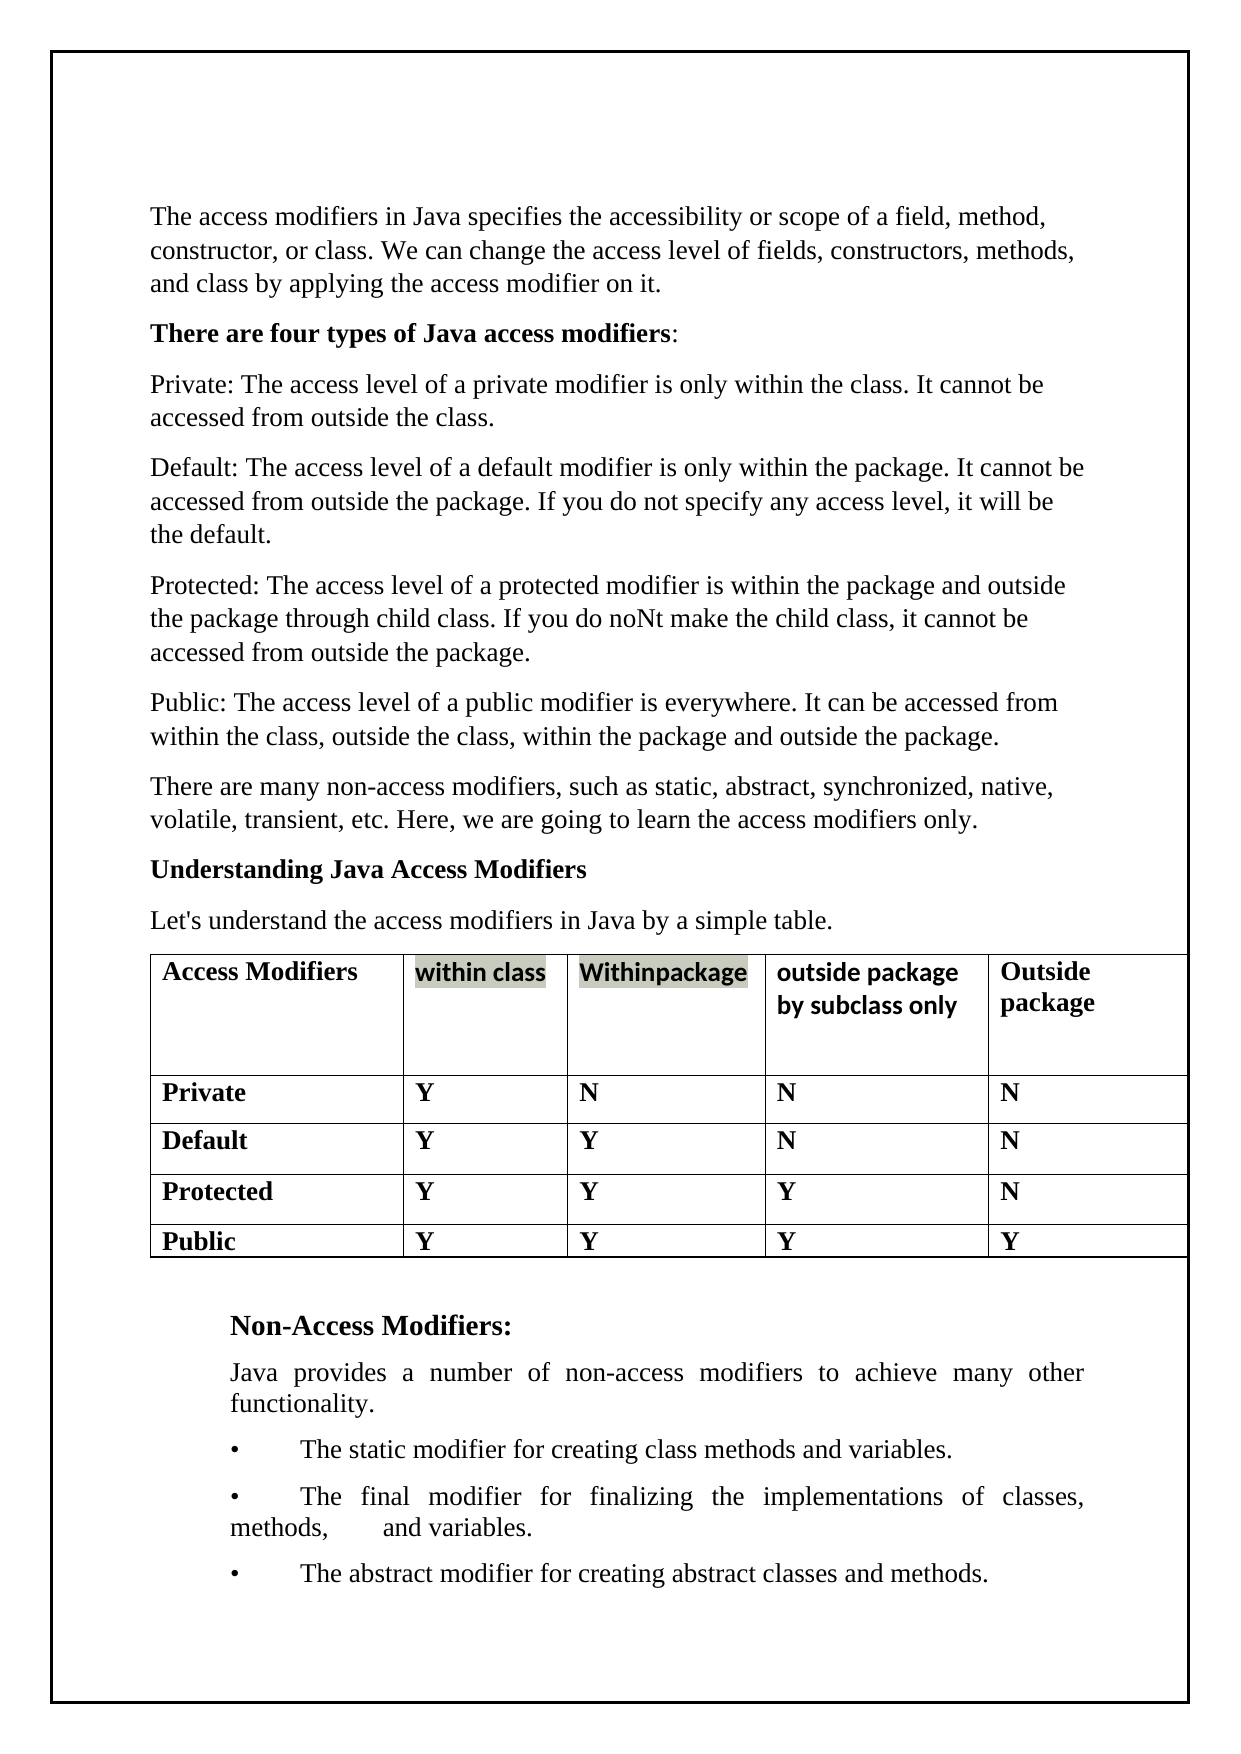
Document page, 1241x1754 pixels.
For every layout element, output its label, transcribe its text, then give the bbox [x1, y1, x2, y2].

text Understanding Java Access Modifiers [150, 853, 1090, 885]
table_cell Y [568, 1124, 765, 1174]
table_cell N [989, 1076, 1187, 1123]
table_cell N [766, 1124, 988, 1174]
table_header Access Modifiers [151, 955, 403, 1074]
text Default: The access level of a default modifier is only within the package. It cannot be accessed from outside the package. If you do not specify any access level, it will be the default. [150, 451, 1090, 550]
table_cell N [568, 1076, 765, 1123]
text There are four types of Java access modifiers: [150, 317, 1090, 349]
table_header outside package by subclass only [766, 955, 988, 1074]
table_cell Y [568, 1225, 765, 1256]
table_cell N [989, 1124, 1187, 1174]
text Let's understand the access modifiers in Java by a simple table. [150, 904, 1090, 935]
text • The static modifier for creating class methods and variables. [230, 1433, 1085, 1464]
table_cell Default [151, 1124, 403, 1174]
text Java provides a number of non-access modifiers to achieve many other functionality. [230, 1356, 1085, 1418]
text • The final modifier for finalizing the implementations of classes, methods, and variables. [230, 1479, 1085, 1542]
table_cell Y [766, 1225, 988, 1256]
table_cell N [989, 1175, 1187, 1224]
text Protected: The access level of a protected modifier is within the package and outside the package through child class. If you do noNt make the child class, it cannot be accessed from outside the package. [150, 569, 1090, 667]
table_cell Y [404, 1175, 567, 1224]
table_cell Y [568, 1175, 765, 1224]
table_header Outside package [989, 955, 1187, 1074]
table_cell Public [151, 1225, 403, 1256]
table_cell Y [404, 1124, 567, 1174]
text Non-Access Modifiers: [230, 1308, 1085, 1341]
table_cell Y [404, 1076, 567, 1123]
text Public: The access level of a public modifier is everywhere. It can be accessed from within the class, outside the class, within the package and outside the package. [150, 686, 1090, 751]
table_cell Y [766, 1175, 988, 1224]
table_cell Y [404, 1225, 567, 1256]
text Private: The access level of a private modifier is only within the class. It cannot be accessed from outside the class. [150, 368, 1090, 432]
table_header Withinpackage [568, 955, 765, 1074]
text There are many non-access modifiers, such as static, abstract, synchronized, native, volatile, transient, etc. Here, we are going to learn the access modifiers only. [150, 770, 1090, 834]
table_cell N [766, 1076, 988, 1123]
text The access modifiers in Java specifies the accessibility or scope of a field, method, constructor, or class. We can change the access level of fields, constructors, methods, and class by applying the access modifier on it. [150, 200, 1090, 298]
text • The abstract modifier for creating abstract classes and methods. [230, 1557, 1085, 1588]
table_cell Y [989, 1225, 1187, 1256]
table_cell Protected [151, 1175, 403, 1224]
table_cell Private [151, 1076, 403, 1123]
table_header within class [404, 955, 567, 1074]
